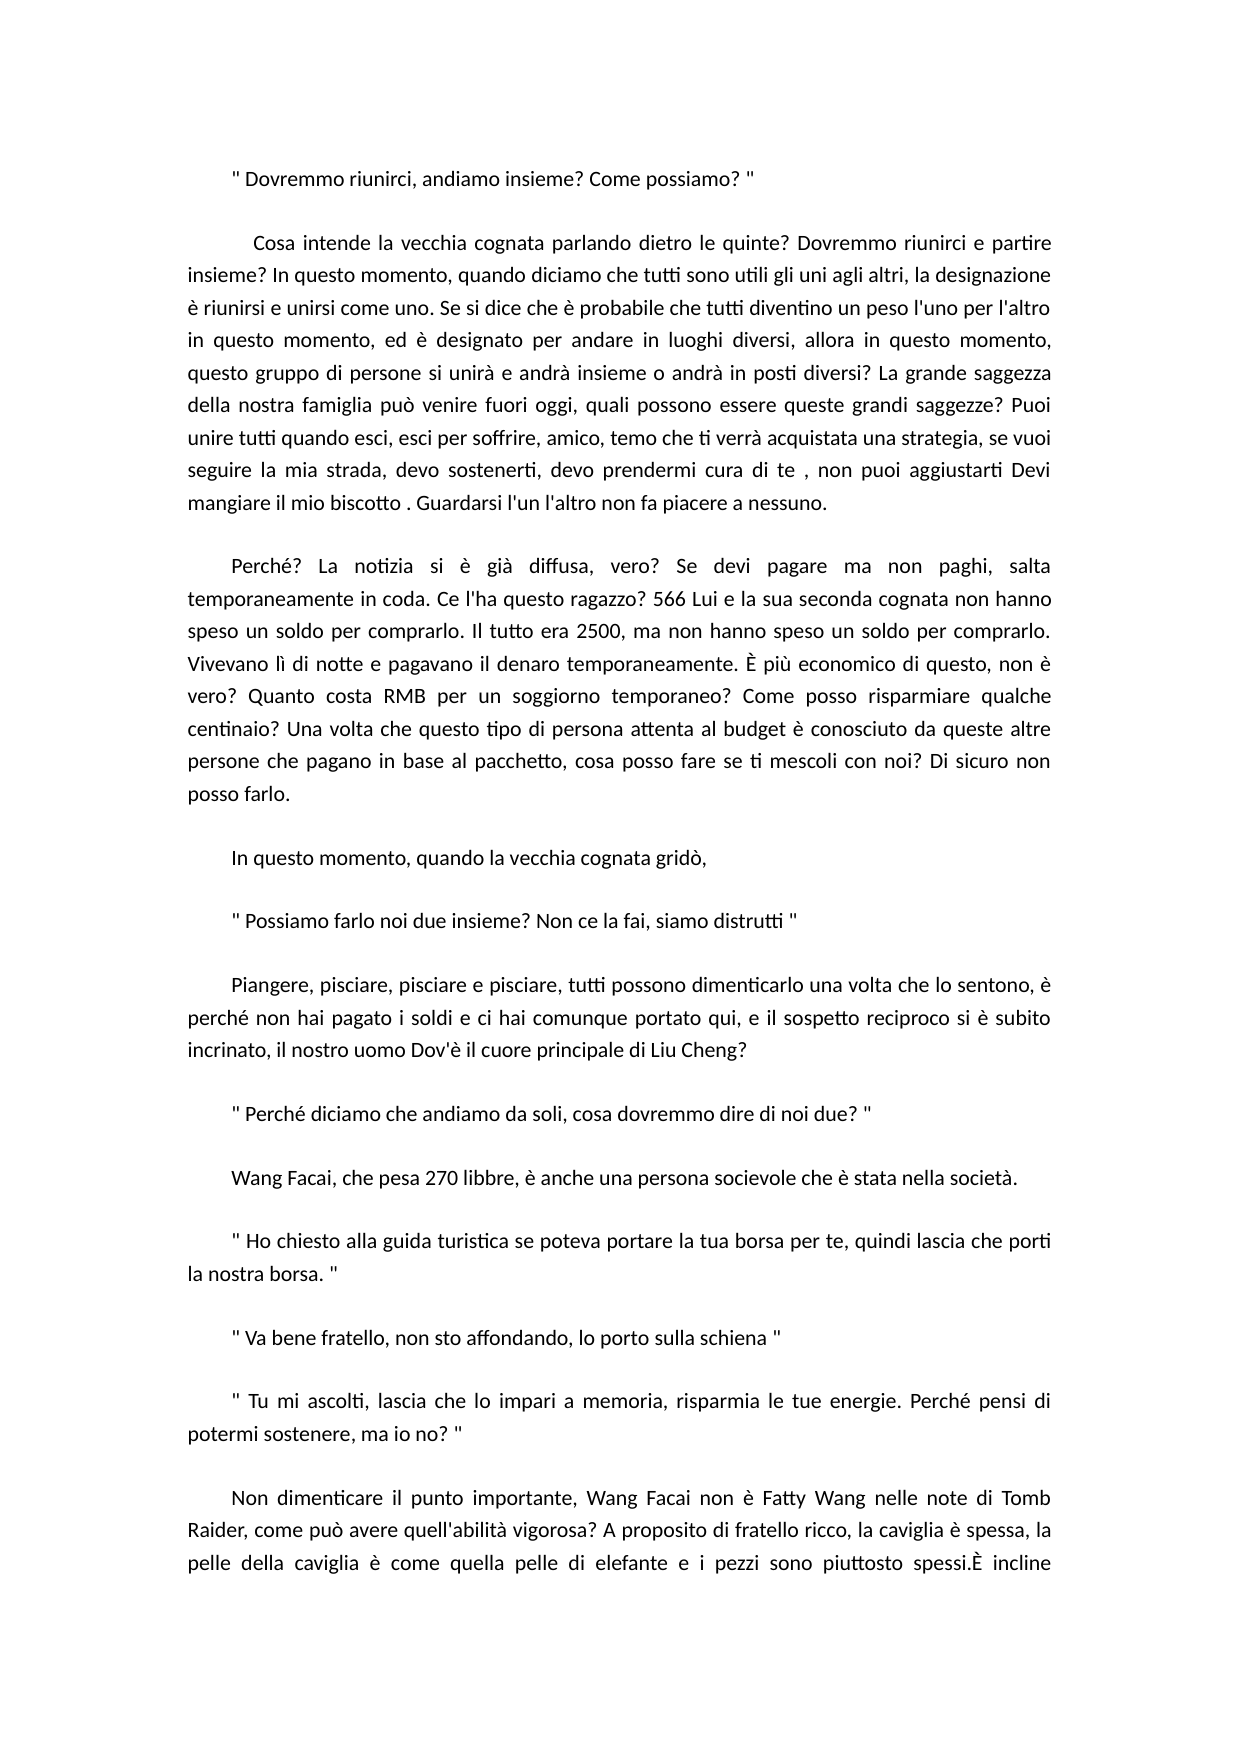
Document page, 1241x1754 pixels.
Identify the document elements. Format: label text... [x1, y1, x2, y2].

text " Perché diciamo che andiamo da soli, cosa dovremmo dire di noi due? " [187, 1097, 1053, 1129]
text " Tu mi ascolti, lascia che lo impari a memoria, risparmia le tue energie. Perché pensi di potermi sostenere, ma io no? " [187, 1384, 1053, 1449]
text Perché? La notizia si è già diffusa, vero? Se devi pagare ma non paghi, salta temporaneamente in coda. Ce l'ha questo ragazzo? 566 Lui e la sua seconda cognata non hanno speso un soldo per comprarlo. Il tutto era 2500, ma non hanno speso un soldo per comprarlo. Vivevano lì di notte e pagavano il denaro temporaneamente. È più economico di questo, non è vero? Quanto costa RMB per un soggiorno temporaneo? Come posso risparmiare qualche centinaio? Una volta che questo tipo di persona attenta al budget è conosciuto da queste altre persone che pagano in base al pacchetto, cosa posso fare se ti mescoli con noi? Di sicuro non posso farlo. [187, 549, 1053, 809]
text Cosa intende la vecchia cognata parlando dietro le quinte? Dovremmo riunirci e partire insieme? In questo momento, quando diciamo che tutti sono utili gli uni agli altri, la designazione è riunirsi e unirsi come uno. Se si dice che è probabile che tutti diventino un peso l'uno per l'altro in questo momento, ed è designato per andare in luoghi diversi, allora in questo momento, questo gruppo di persone si unirà e andrà insieme o andrà in posti diversi? La grande saggezza della nostra famiglia può venire fuori oggi, quali possono essere queste grandi saggezze? Puoi unire tutti quando esci, esci per soffrire, amico, temo che ti verrà acquistata una strategia, se vuoi seguire la mia strada, devo sostenerti, devo prendermi cura di te , non puoi aggiustarti Devi mangiare il mio biscotto . Guardarsi l'un l'altro non fa piacere a nessuno. [187, 226, 1053, 518]
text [187, 1481, 1053, 1578]
text In questo momento, quando la vecchia cognata gridò, [187, 841, 1053, 873]
text " Ho chiesto alla guida turistica se poteva portare la tua borsa per te, quindi lascia che porti la nostra borsa. " [187, 1224, 1053, 1289]
text Wang Facai, che pesa 270 libbre, è anche una persona socievole che è stata nella società. [187, 1161, 1053, 1193]
text " Dovremmo riunirci, andiamo insieme? Come possiamo? " [187, 162, 1053, 194]
text " Va bene fratello, non sto affondando, lo porto sulla schiena " [187, 1321, 1053, 1353]
text " Possiamo farlo noi due insieme? Non ce la fai, siamo distrutti " [187, 904, 1053, 937]
text Piangere, pisciare, pisciare e pisciare, tutti possono dimenticarlo una volta che lo sentono, è perché non hai pagato i soldi e ci hai comunque portato qui, e il sospetto reciproco si è subito incrinato, il nostro uomo Dov'è il cuore principale di Liu Cheng? [187, 968, 1053, 1066]
